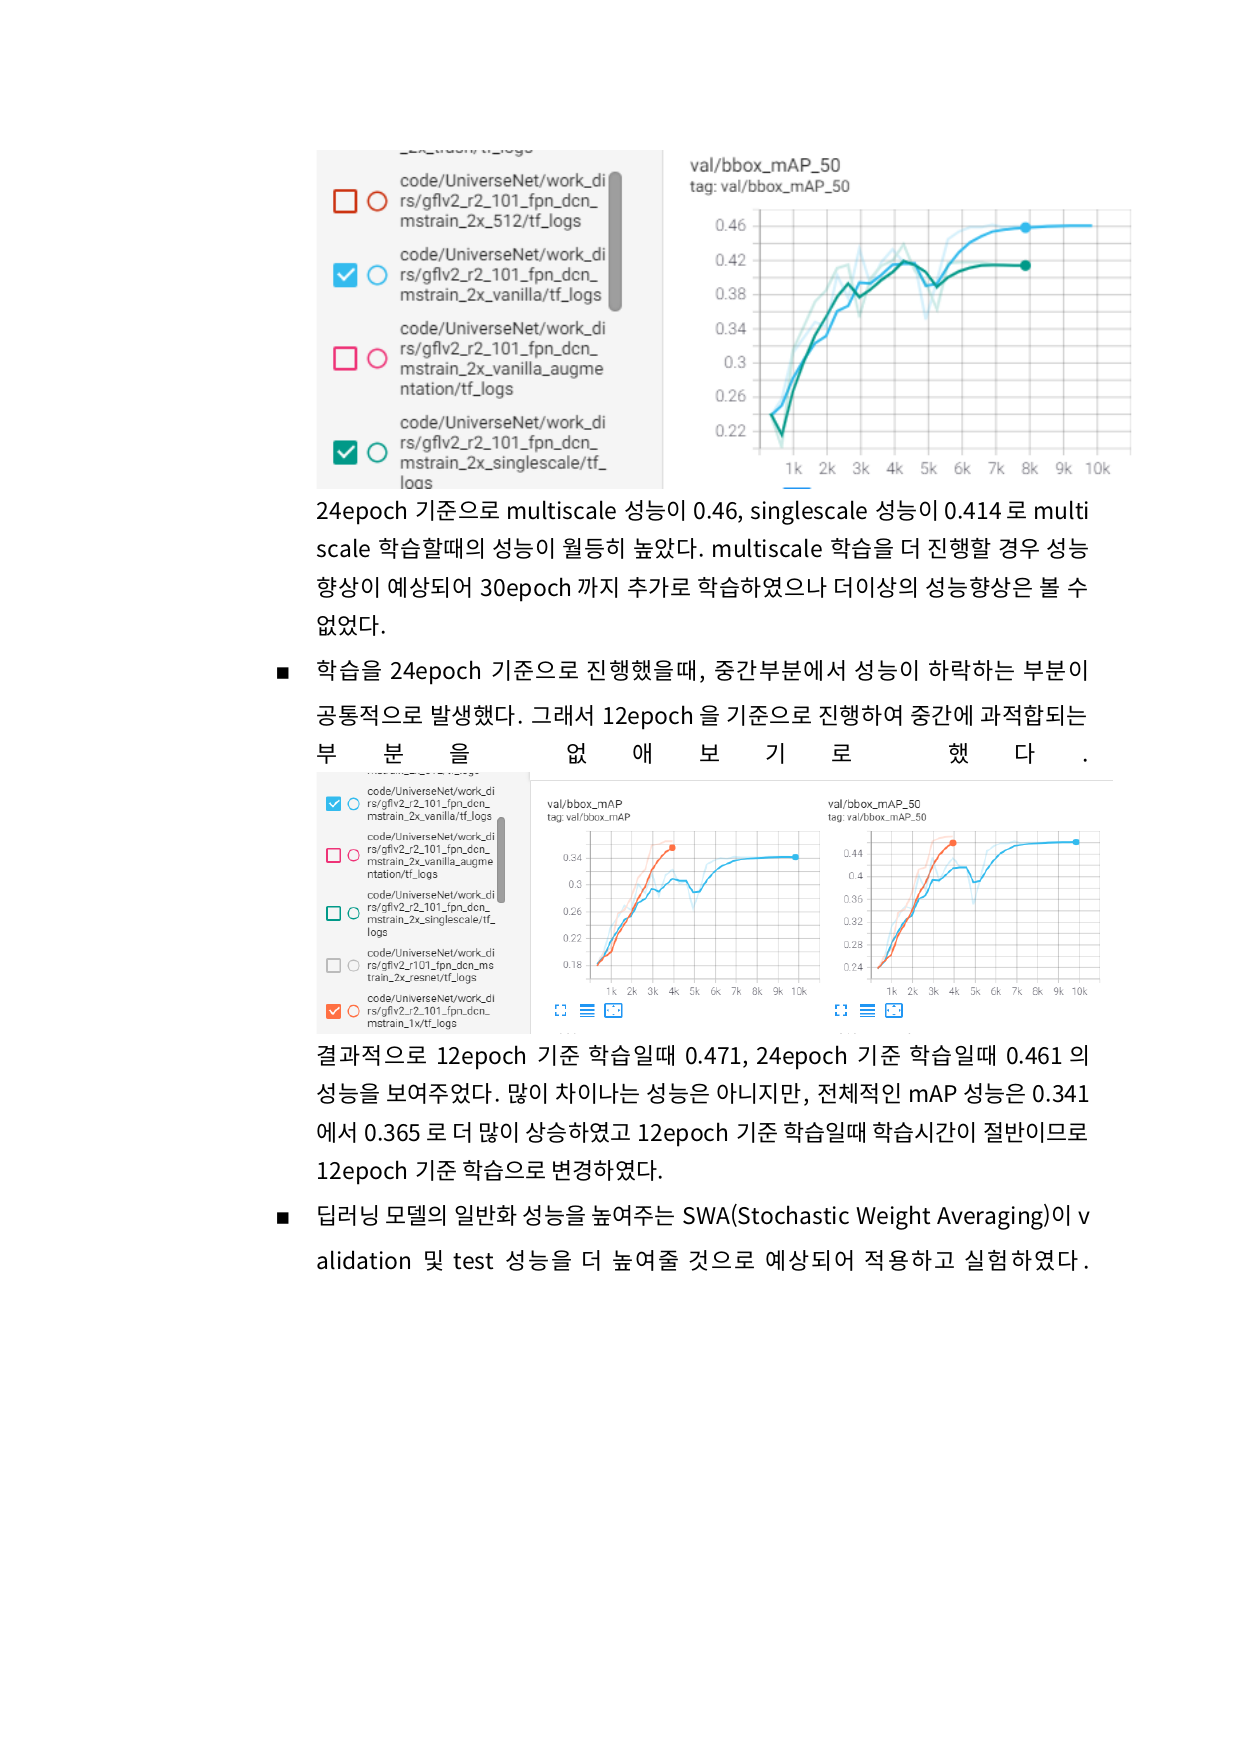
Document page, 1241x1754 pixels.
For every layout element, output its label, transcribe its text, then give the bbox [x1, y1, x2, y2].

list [275, 150, 1090, 641]
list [275, 1191, 1090, 1276]
picture [316, 772, 1113, 1034]
picture [316, 150, 1138, 489]
